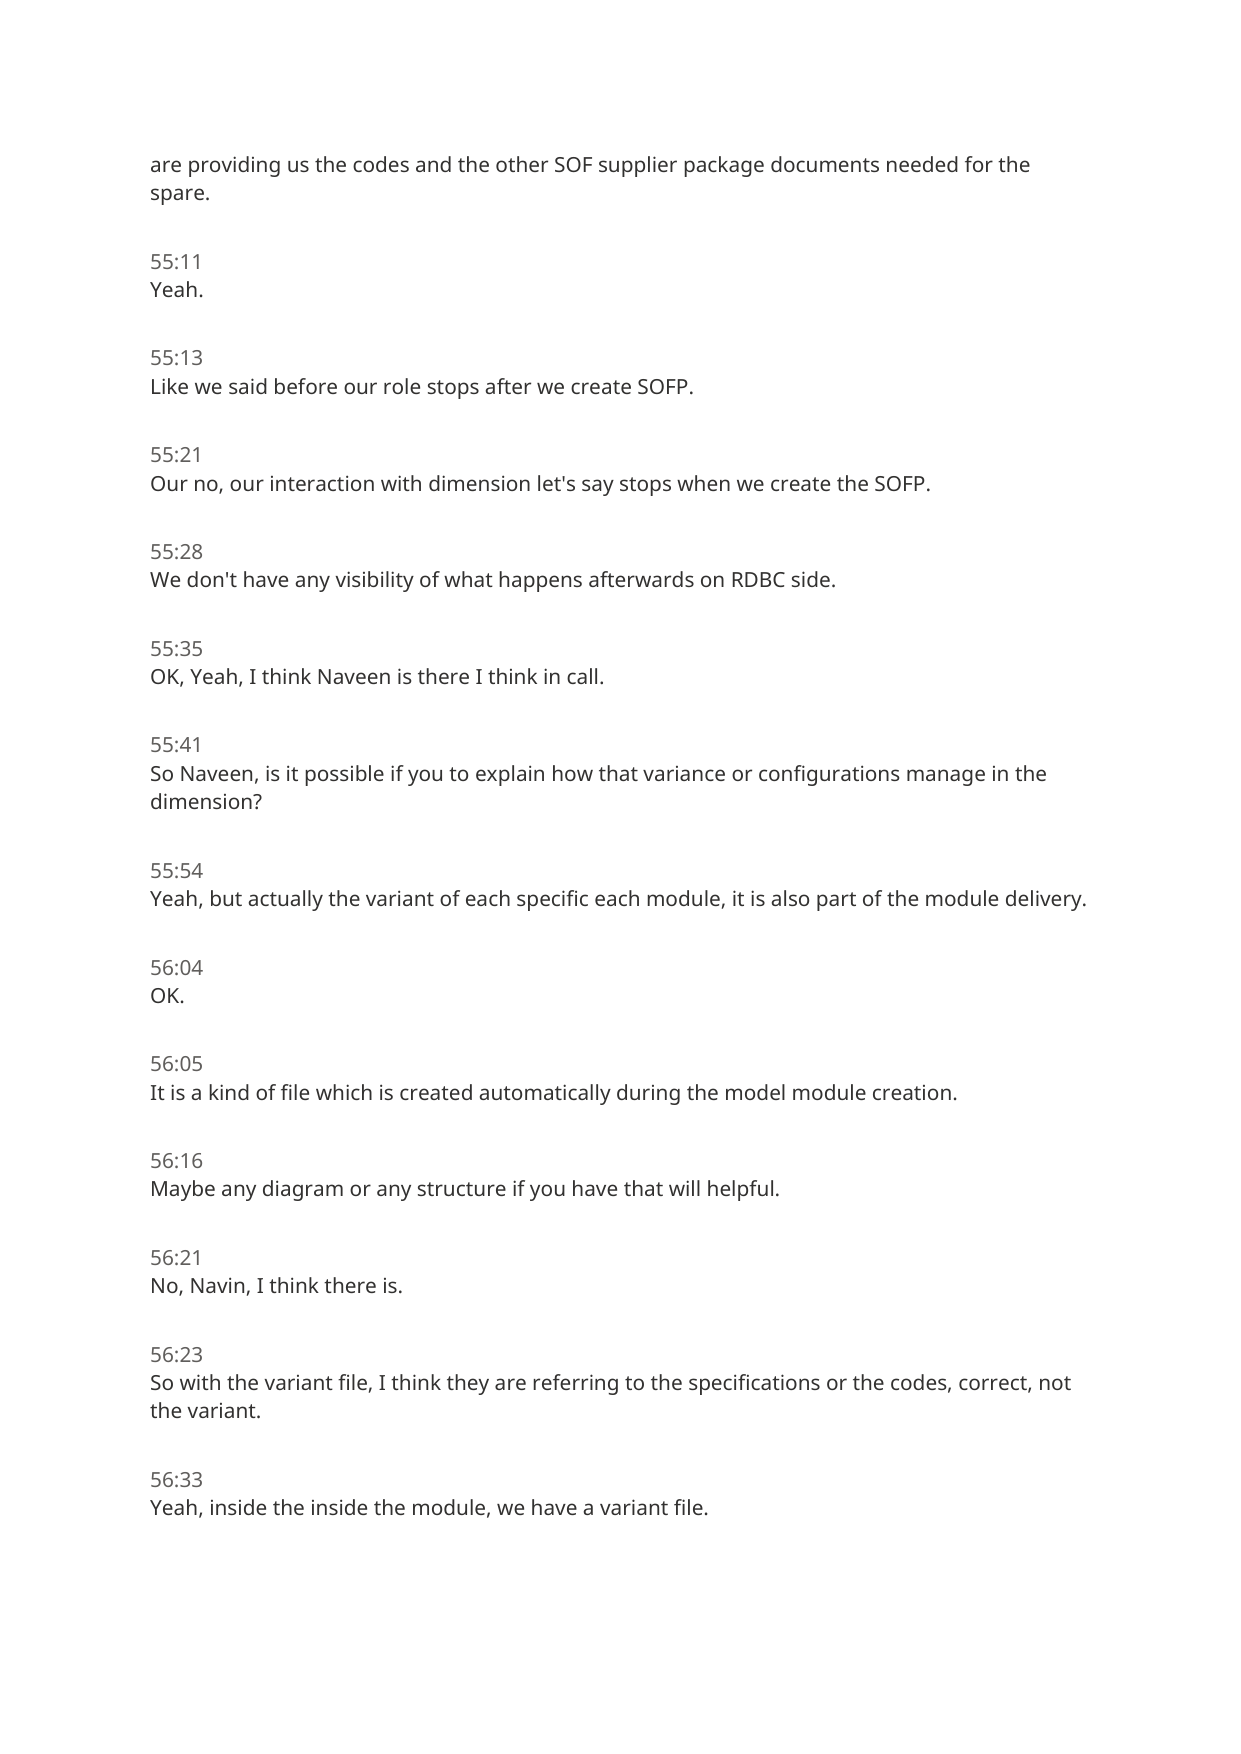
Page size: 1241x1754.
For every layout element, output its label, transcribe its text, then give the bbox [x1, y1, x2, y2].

text 55:11 Yeah. [150, 218, 1090, 304]
text 55:41 So Naveen, is it possible if you to explain how that variance or configurations manage in the dimension? [150, 702, 1090, 816]
text 55:13 Like we said before our role stops after we create SOFP. [150, 315, 1090, 400]
text 56:23 So with the variant file, I think they are referring to the specifications or the codes, correct, not the variant. [150, 1311, 1090, 1425]
text 56:05 It is a kind of file which is created automatically during the model module creation. [150, 1021, 1090, 1106]
text 55:28 We don't have any visibility of what happens afterwards on RDBC side. [150, 509, 1090, 594]
text 56:21 No, Navin, I think there is. [150, 1214, 1090, 1300]
text 56:04 OK. [150, 924, 1090, 1009]
text 55:21 Our no, our interaction with dimension let's say stops when we create the SOFP. [150, 412, 1090, 497]
text 56:16 Maybe any diagram or any structure if you have that will helpful. [150, 1118, 1090, 1203]
text 55:54 Yeah, but actually the variant of each specific each module, it is also part of the module delivery. [150, 827, 1090, 913]
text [150, 150, 1090, 207]
text 56:33 Yeah, inside the inside the module, we have a variant file. [150, 1436, 1090, 1522]
text 55:35 OK, Yeah, I think Naveen is there I think in call. [150, 605, 1090, 691]
